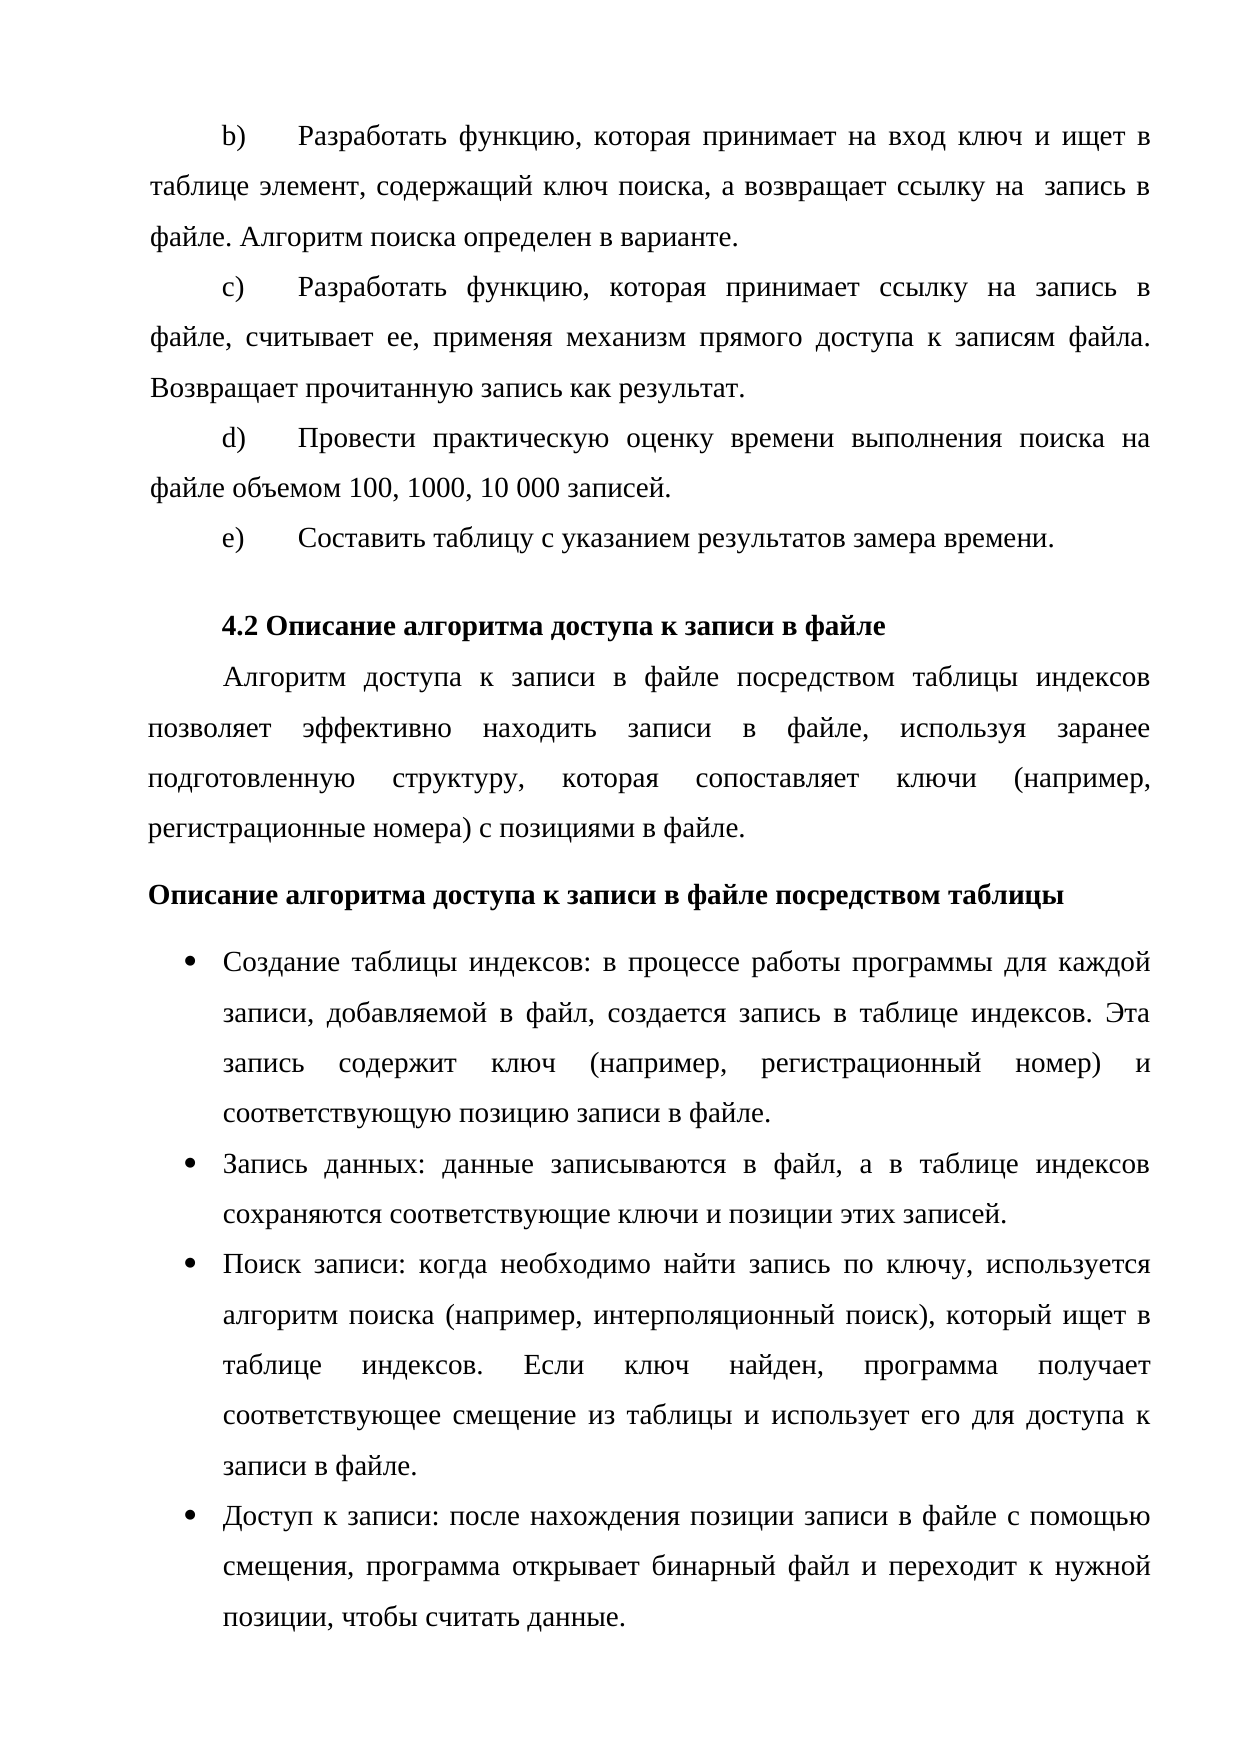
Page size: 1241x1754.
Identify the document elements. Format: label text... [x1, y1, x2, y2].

list Запись данных: данные записываются в файл, а в таблице индексов сохраняются соответствующие ключи и позиции этих записей. [185, 1146, 1152, 1230]
list Разработать функцию, которая принимает на вход ключ и ищет в таблице элемент, содержащий ключ поиска, а возвращает ссылку на запись в файле. Алгоритм поиска определен в варианте. [150, 118, 1152, 252]
subtitle 4.2 Описание алгоритма доступа к записи в файле [148, 608, 1152, 642]
text Алгоритм доступа к записи в файле посредством таблицы индексов позволяет эффективно находить записи в файле, используя заранее подготовленную структуру, которая сопоставляет ключи (например, регистрационные номера) с позициями в файле. [148, 659, 1152, 844]
list Создание таблицы индексов: в процессе работы программы для каждой записи, добавляемой в файл, создается запись в таблице индексов. Эта запись содержит ключ (например, регистрационный номер) и соответствующую позицию записи в файле. [185, 944, 1152, 1129]
list Разработать функцию, которая принимает ссылку на запись в файле, считывает ее, применяя механизм прямого доступа к записям файла. Возвращает прочитанную запись как результат. [150, 269, 1152, 403]
text Описание алгоритма доступа к записи в файле посредством таблицы [148, 877, 1152, 911]
list Составить таблицу с указанием результатов замера времени. [150, 521, 1152, 554]
list Поиск записи: когда необходимо найти запись по ключу, используется алгоритм поиска (например, интерполяционный поиск), который ищет в таблице индексов. Если ключ найден, программа получает соответствующее смещение из таблицы и использует его для доступа к записи в файле. [185, 1246, 1152, 1481]
list Доступ к записи: после нахождения позиции записи в файле с помощью смещения, программа открывает бинарный файл и переходит к нужной позиции, чтобы считать данные. [185, 1498, 1152, 1632]
list Провести практическую оценку времени выполнения поиска на файле объемом 100, 1000, 10 000 записей. [150, 420, 1152, 504]
